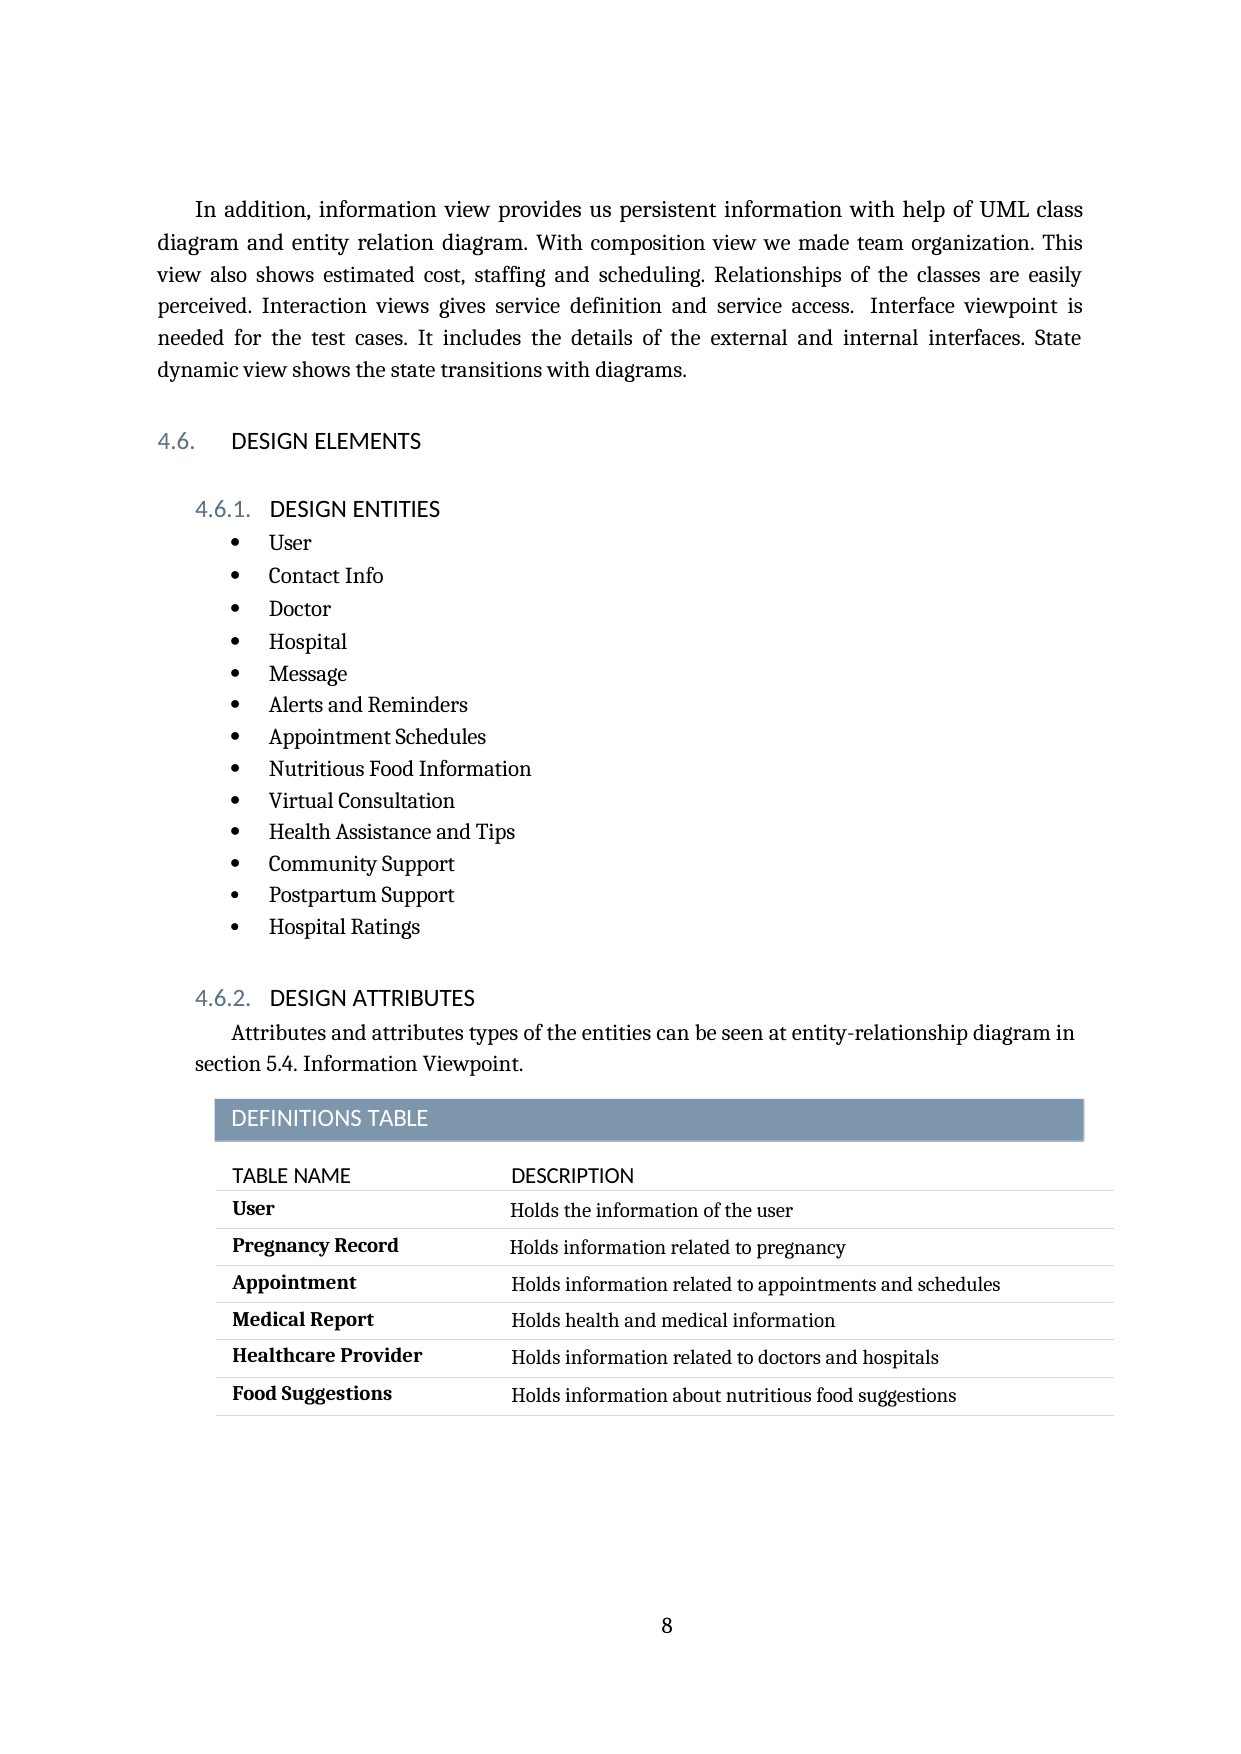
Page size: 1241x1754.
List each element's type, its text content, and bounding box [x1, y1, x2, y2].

table_cell Holds information related to appointments and schedules [436, 1266, 1114, 1302]
list Message [231, 660, 1240, 687]
list Community Support [231, 851, 1240, 877]
list User [231, 530, 1240, 556]
list Doctor [231, 596, 1240, 622]
list Virtual Consultation [231, 787, 1240, 814]
table_cell Food Suggestions [216, 1378, 436, 1414]
table_cell Holds health and medical information [436, 1303, 1114, 1339]
table_cell Medical Report [216, 1303, 436, 1339]
list Appointment Schedules [231, 724, 1240, 750]
table_header DESCRIPTION [436, 1166, 1114, 1190]
list Alerts and Reminders [231, 692, 1240, 718]
table_cell Appointment [216, 1266, 436, 1302]
text In addition, information view provides us persistent information with help of UML class diagram and entity relation diagram. With composition view we made team organization. This view also shows estimated cost, staffing and scheduling. Relationships of the classes are easily perceived. Interaction views gives service definition and service access. Interface viewpoint is needed for the test cases. It includes the details of the external and internal interfaces. State dynamic view shows the state transitions with diagrams. [157, 196, 1083, 383]
text Attributes and attributes types of the entities can be seen at entity-relationship diagram in section 5.4. Information Viewpoint. [195, 1019, 1076, 1077]
list Hospital [231, 629, 1240, 655]
subtitle DESIGN ATTRIBUTES [195, 982, 1240, 1013]
list Hospital Ratings [231, 914, 1240, 940]
table_header TABLE NAME [216, 1166, 436, 1190]
subtitle DESIGN ENTITIES [195, 493, 1240, 523]
table_cell Healthcare Provider [216, 1340, 436, 1377]
list Health Assistance and Tips [231, 819, 1240, 845]
table_cell Holds information related to doctors and hospitals [436, 1340, 1114, 1377]
list Nutritious Food Information [231, 756, 1240, 782]
table_cell Holds the information of the user [436, 1191, 1114, 1228]
list Contact Info [231, 563, 1240, 589]
table_cell Pregnancy Record [216, 1229, 436, 1265]
subtitle DESIGN ELEMENTS [157, 425, 1240, 455]
list Postpartum Support [231, 882, 1240, 909]
table_cell Holds information related to pregnancy [436, 1229, 1114, 1265]
table_cell User [216, 1191, 436, 1228]
table_cell Holds information about nutritious food suggestions [436, 1378, 1114, 1414]
